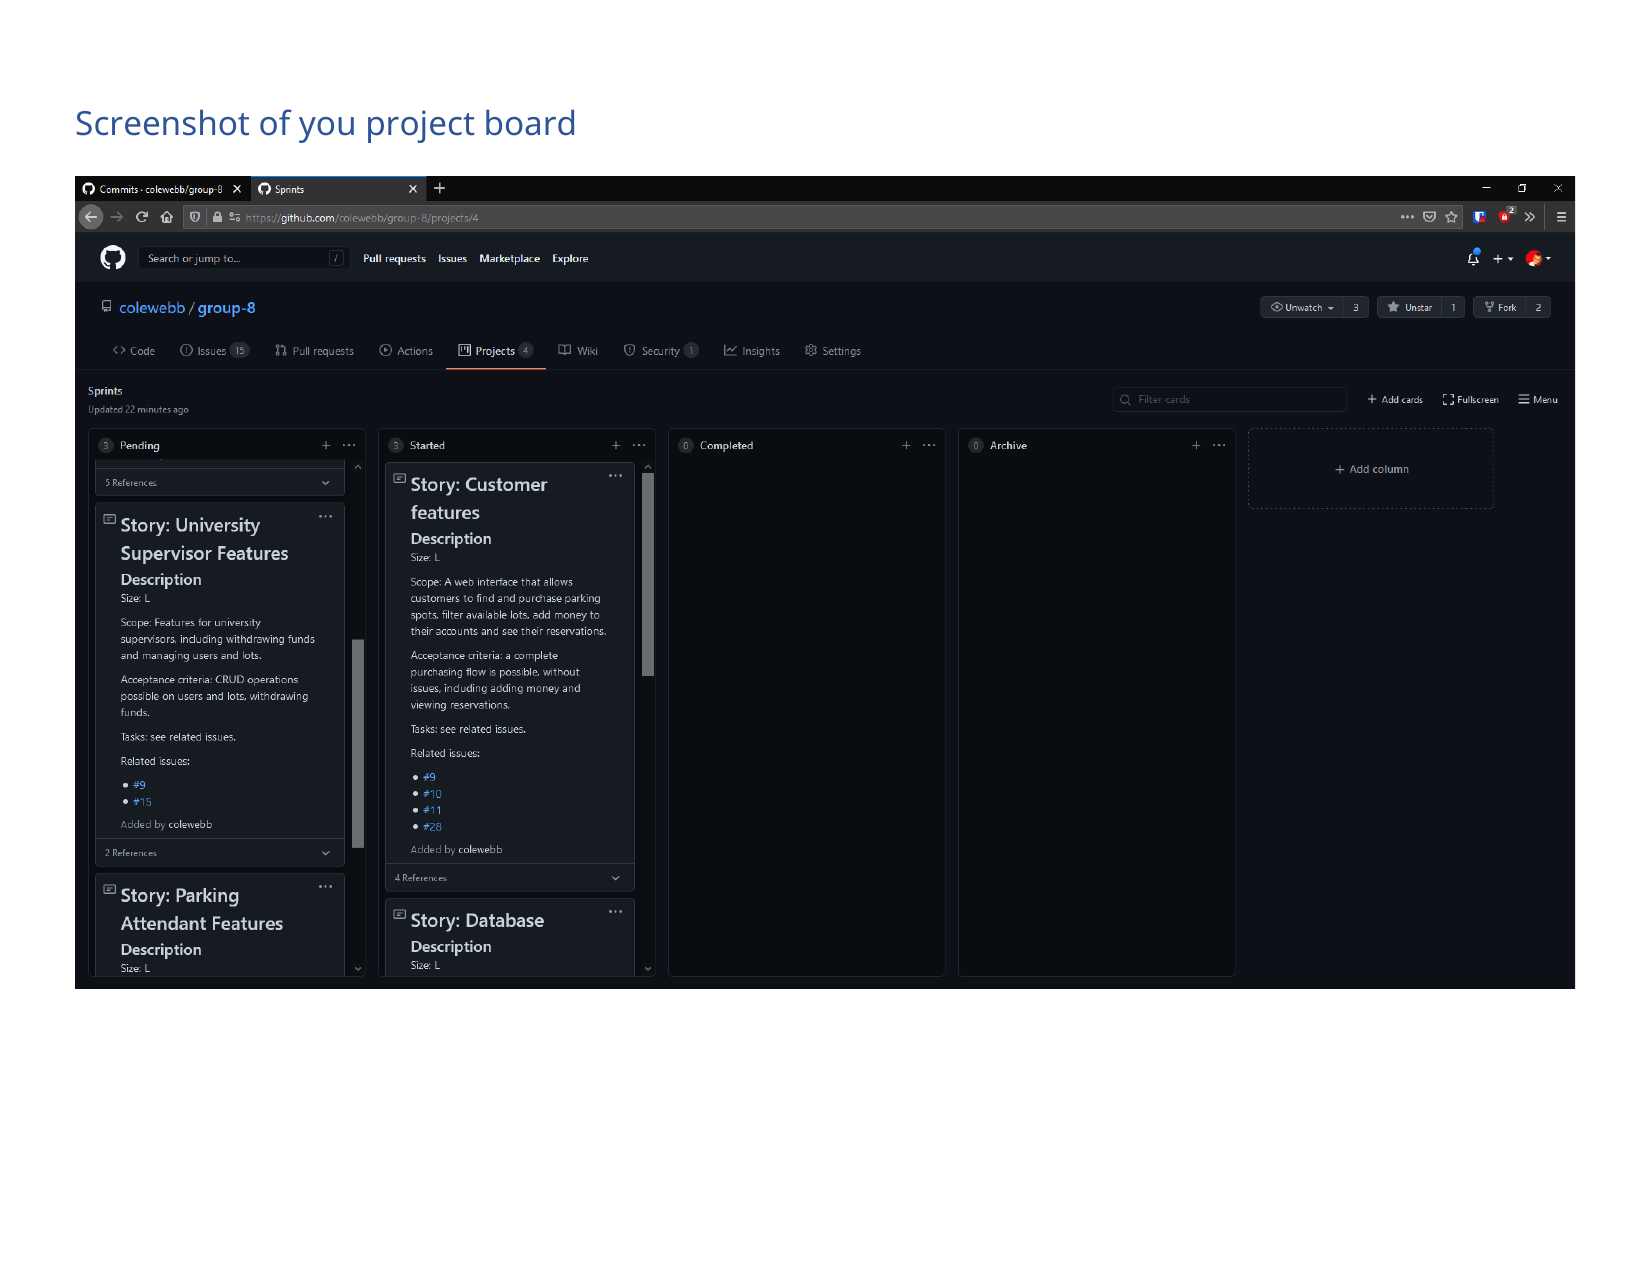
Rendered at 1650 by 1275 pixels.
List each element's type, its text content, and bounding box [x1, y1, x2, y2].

subtitle Screenshot of you project board [75, 100, 1575, 145]
picture [75, 176, 1575, 989]
